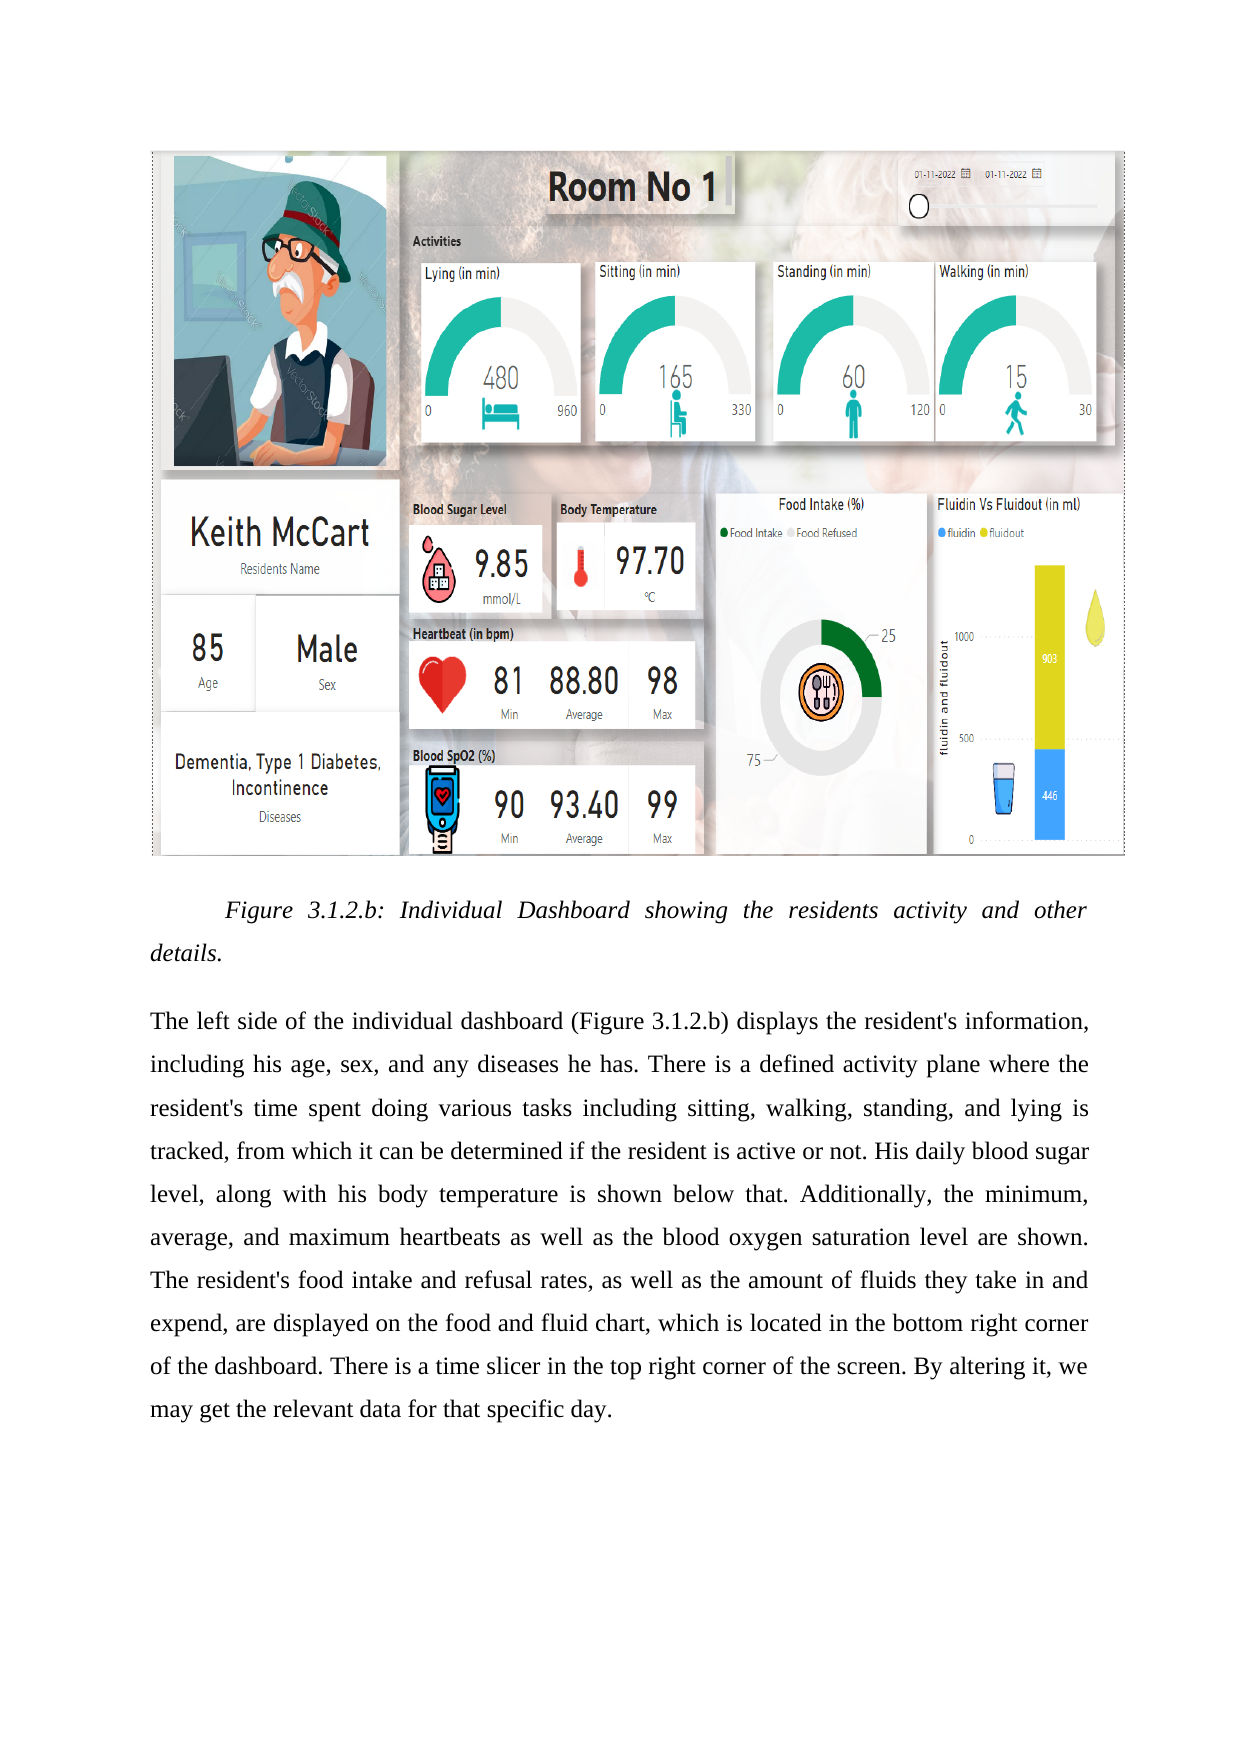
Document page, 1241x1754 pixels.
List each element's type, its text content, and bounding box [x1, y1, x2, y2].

text Figure 3.1.2.b: Individual Dashboard showing the residents activity and other details. [150, 895, 1090, 967]
picture [150, 150, 1125, 856]
text The left side of the individual dashboard (Figure 3.1.2.b) displays the resident's information, including his age, sex, and any diseases he has. There is a defined activity plane where the resident's time spent doing various tasks including sitting, walking, standing, and lying is tracked, from which it can be determined if the resident is active or not. His daily blood sugar level, along with his body temperature is shown below that. Additionally, the minimum, average, and maximum heartbeats as well as the blood oxygen saturation level are shown. The resident's food intake and refusal rates, as well as the amount of fluids they take in and expend, are displayed on the food and fluid chart, which is located in the bottom right corner of the dashboard. There is a time slicer in the top right corner of the screen. By altering it, we may get the relevant data for that specific day. [150, 1006, 1090, 1423]
